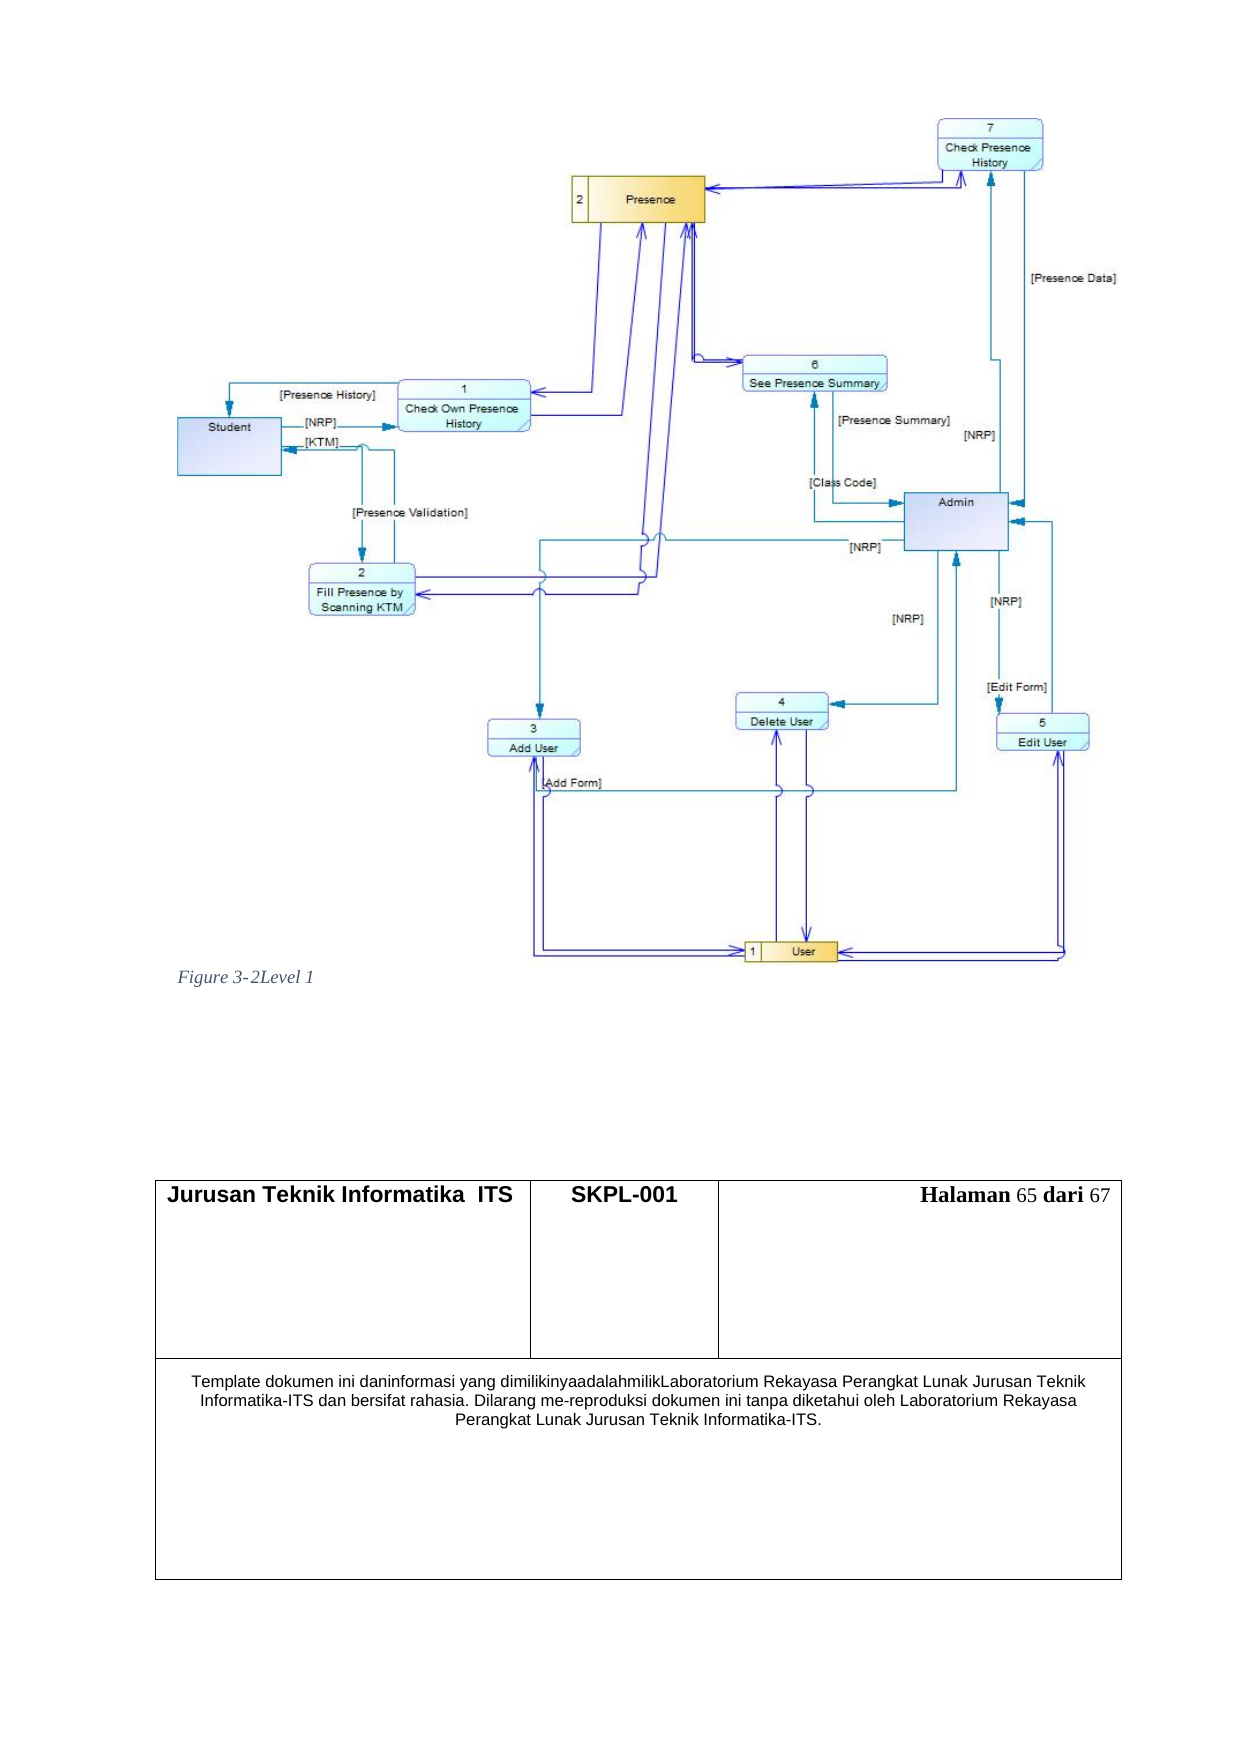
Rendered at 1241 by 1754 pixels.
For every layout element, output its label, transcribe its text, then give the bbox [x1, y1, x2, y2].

picture [177, 118, 1122, 967]
